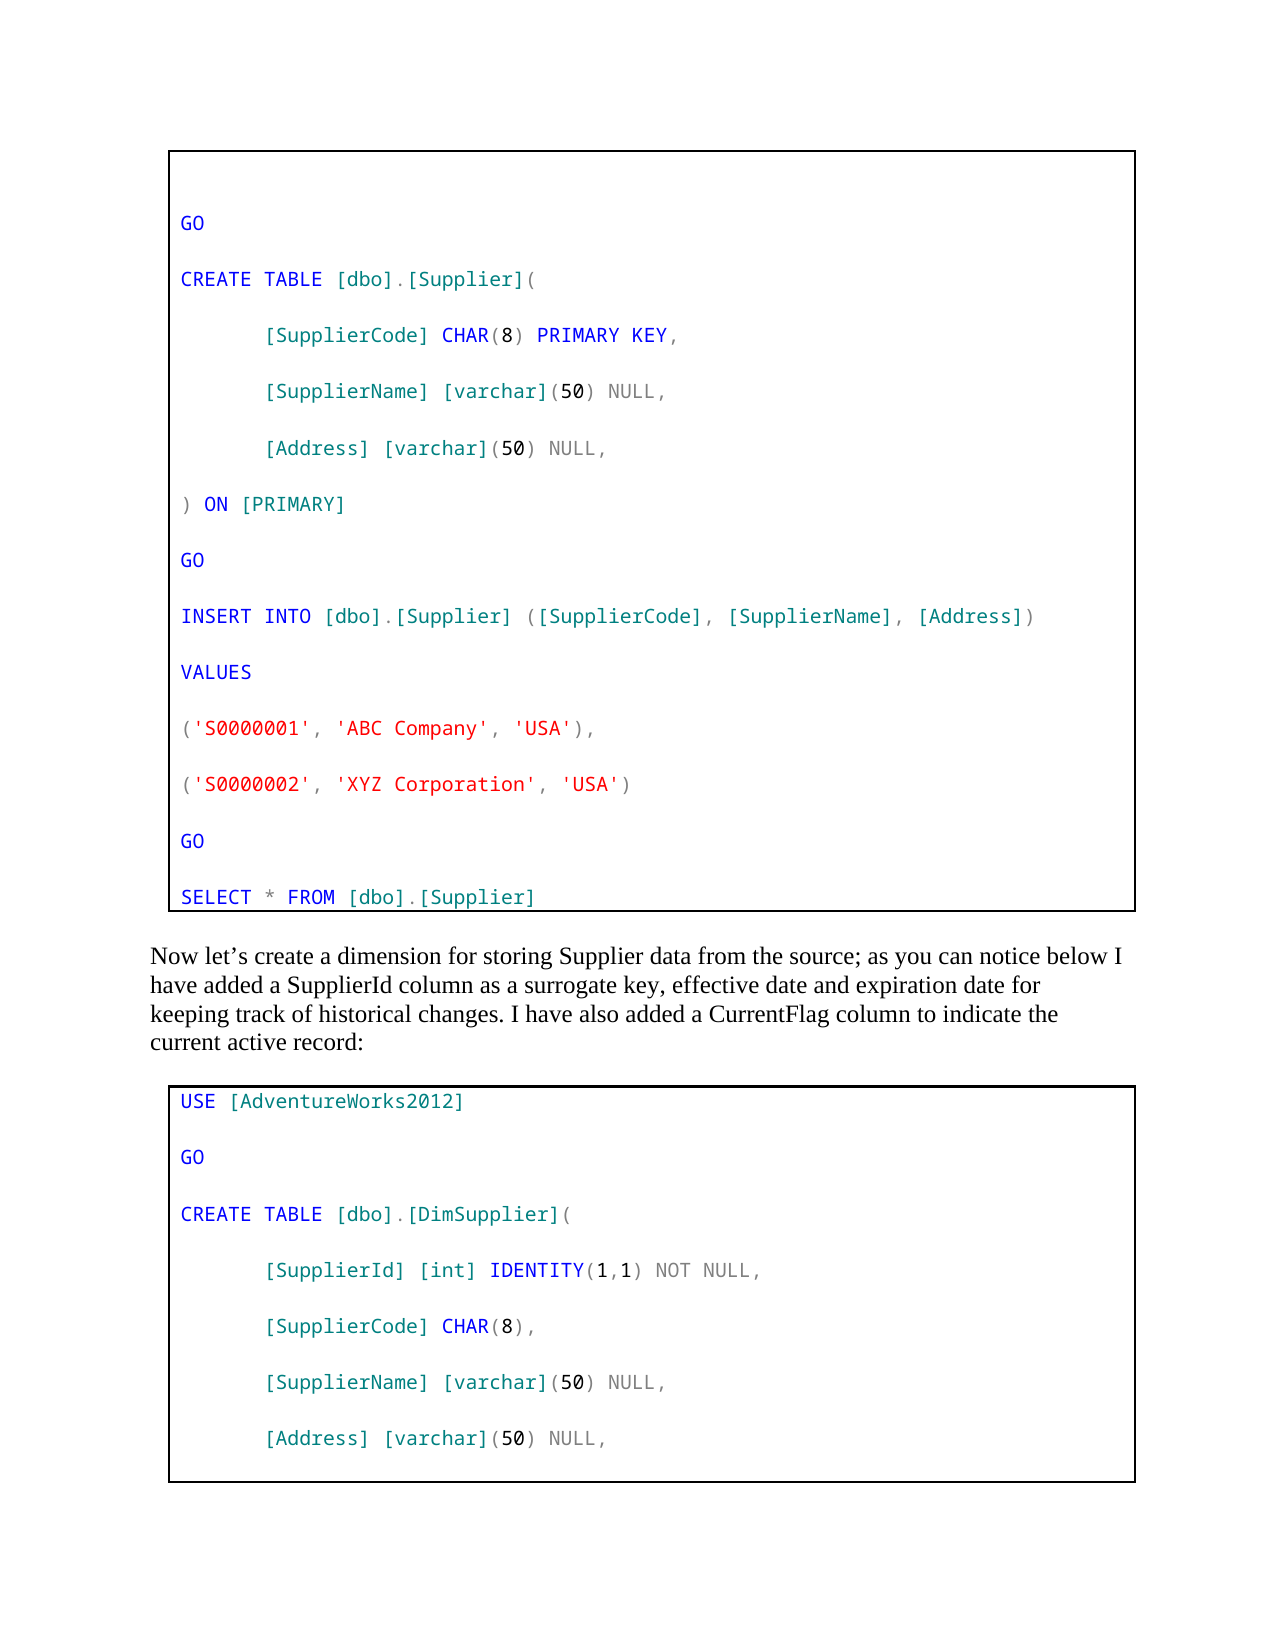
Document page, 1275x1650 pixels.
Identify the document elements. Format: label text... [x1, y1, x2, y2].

text Now let’s create a dimension for storing Supplier data from the source; as you can notice below I have added a SupplierId column as a surrogate key, effective date and expiration date for keeping track of historical changes. I have also added a CurrentFlag column to indicate the current active record: [150, 941, 1125, 1056]
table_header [170, 152, 1134, 910]
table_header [170, 1088, 1134, 1481]
